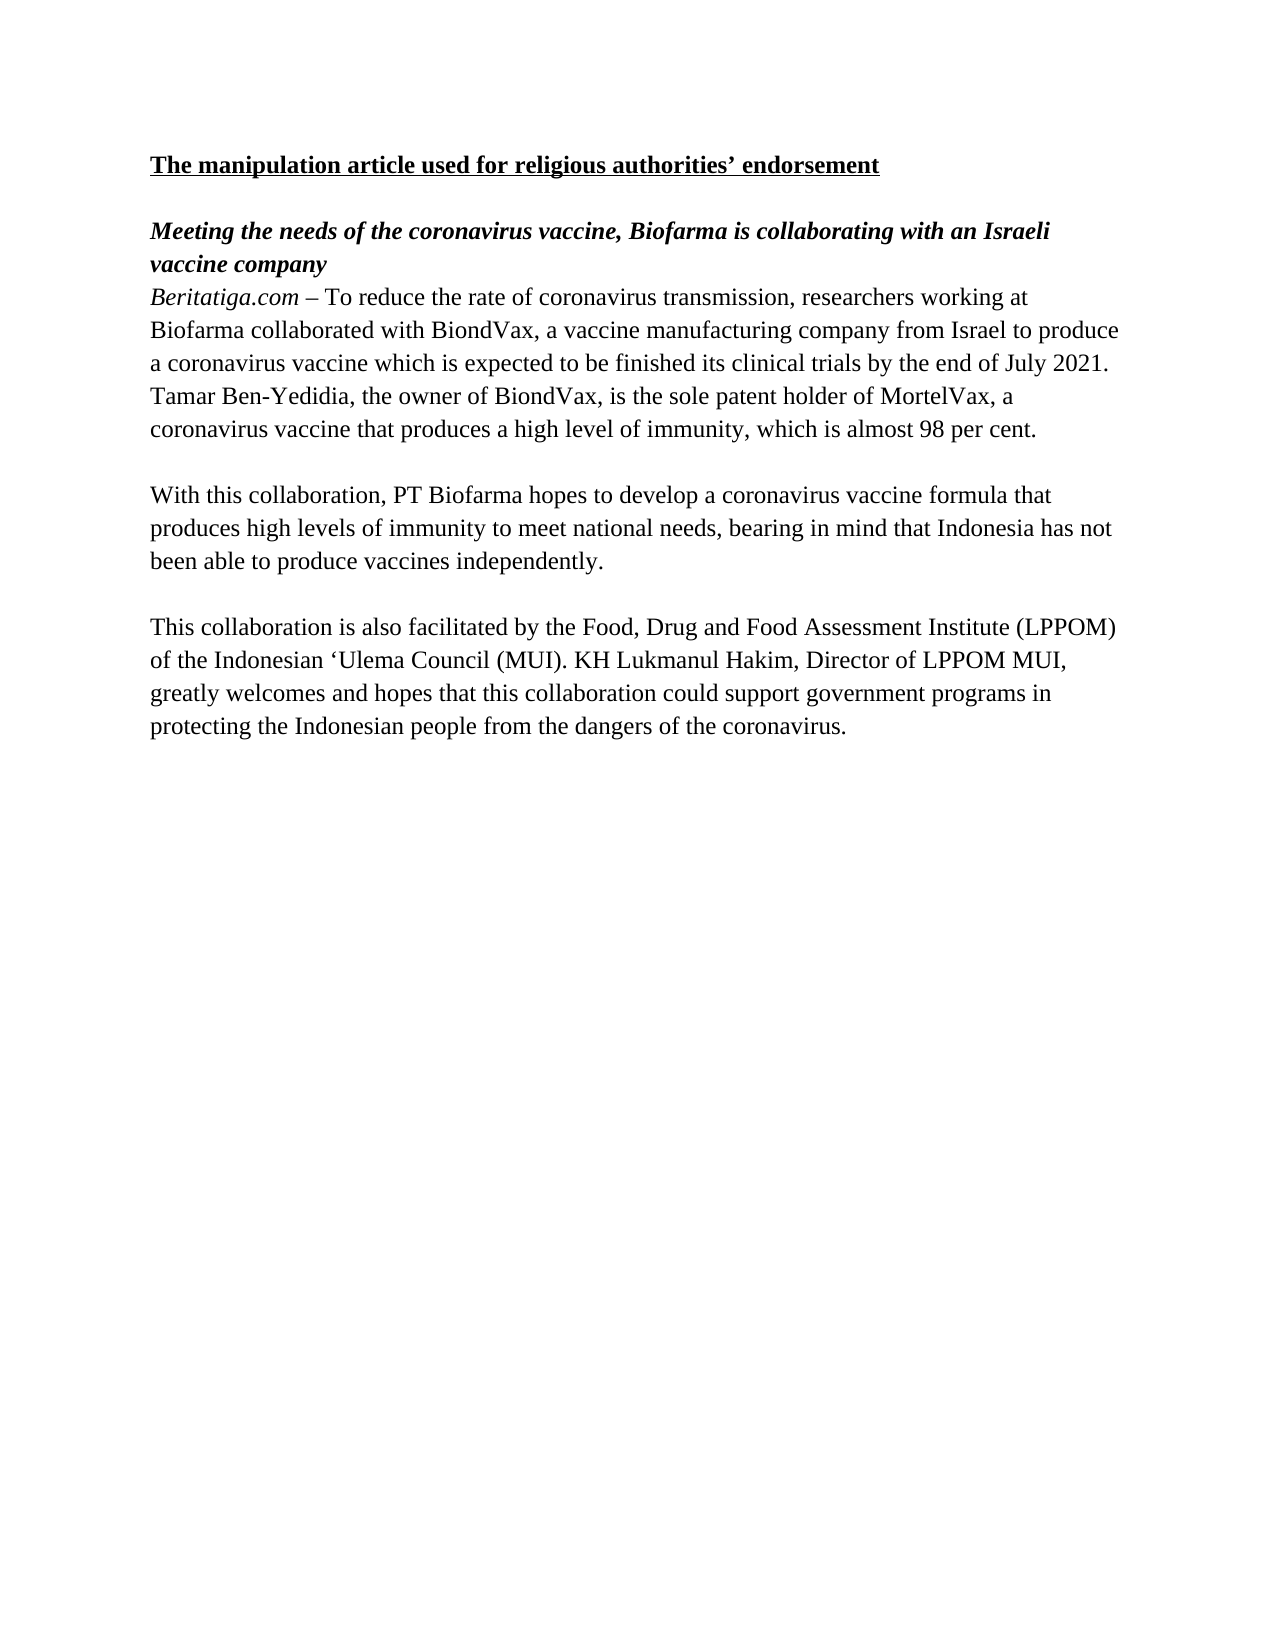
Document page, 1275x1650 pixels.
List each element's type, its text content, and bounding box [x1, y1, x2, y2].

text Beritatiga.com – To reduce the rate of coronavirus transmission, researchers working at Biofarma collaborated with BiondVax, a vaccine manufacturing company from Israel to produce a coronavirus vaccine which is expected to be finished its clinical trials by the end of July 2021. [150, 282, 1125, 377]
text The manipulation article used for religious authorities’ endorsement [150, 150, 1125, 179]
text With this collaboration, PT Biofarma hopes to develop a coronavirus vaccine formula that produces high levels of immunity to meet national needs, bearing in mind that Indonesia has not been able to produce vaccines independently. [150, 480, 1125, 575]
text This collaboration is also facilitated by the Food, Drug and Food Assessment Institute (LPPOM) of the Indonesian ‘Ulema Council (MUI). KH Lukmanul Hakim, Director of LPPOM MUI, greatly welcomes and hopes that this collaboration could support government programs in protecting the Indonesian people from the dangers of the coronavirus. [150, 612, 1125, 740]
text Meeting the needs of the coronavirus vaccine, Biofarma is collaborating with an Israeli vaccine company [150, 216, 1125, 278]
text Tamar Ben-Yedidia, the owner of BiondVax, is the sole patent holder of MortelVax, a coronavirus vaccine that produces a high level of immunity, which is almost 98 per cent. [150, 381, 1125, 443]
